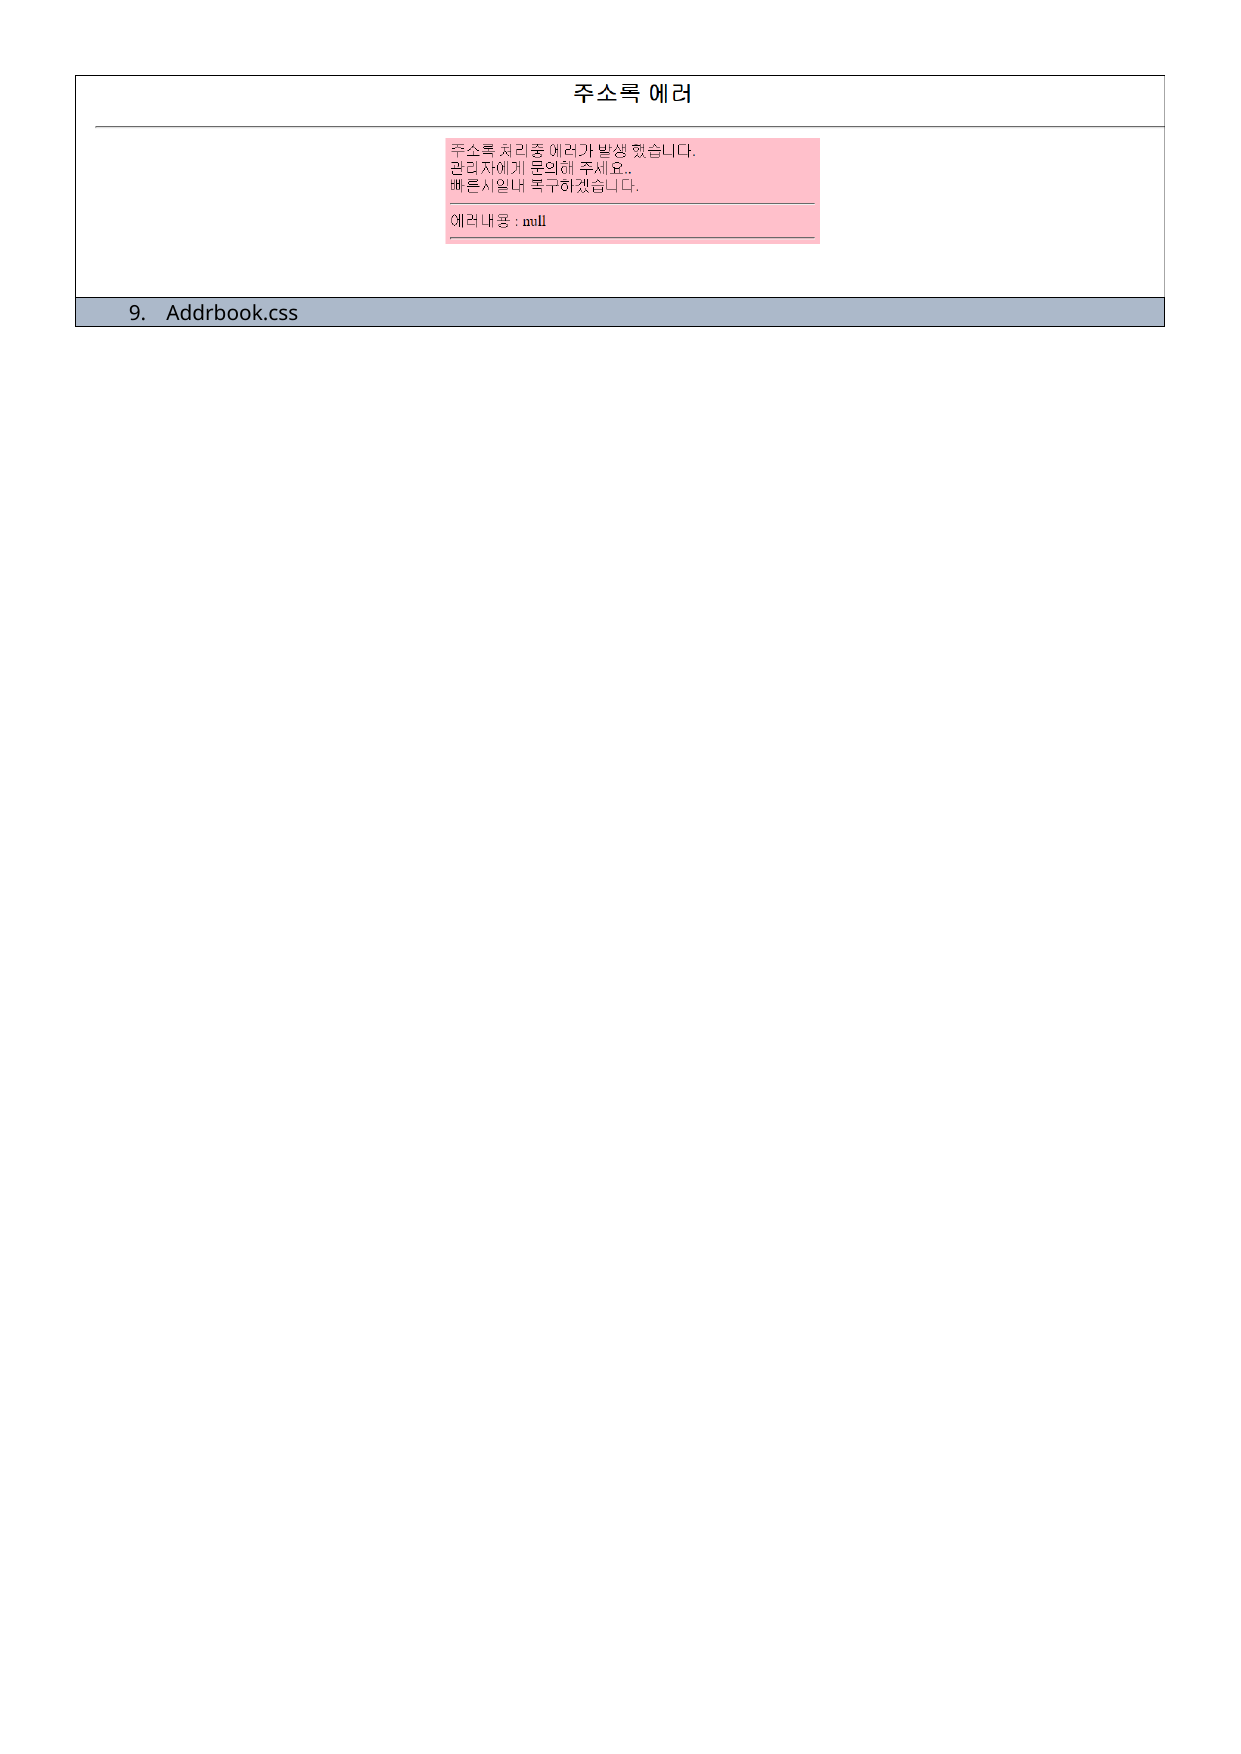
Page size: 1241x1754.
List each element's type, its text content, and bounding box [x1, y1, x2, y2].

table_cell Addrbook.css [76, 298, 1164, 326]
picture [86, 76, 1165, 297]
table_cell [76, 76, 86, 297]
